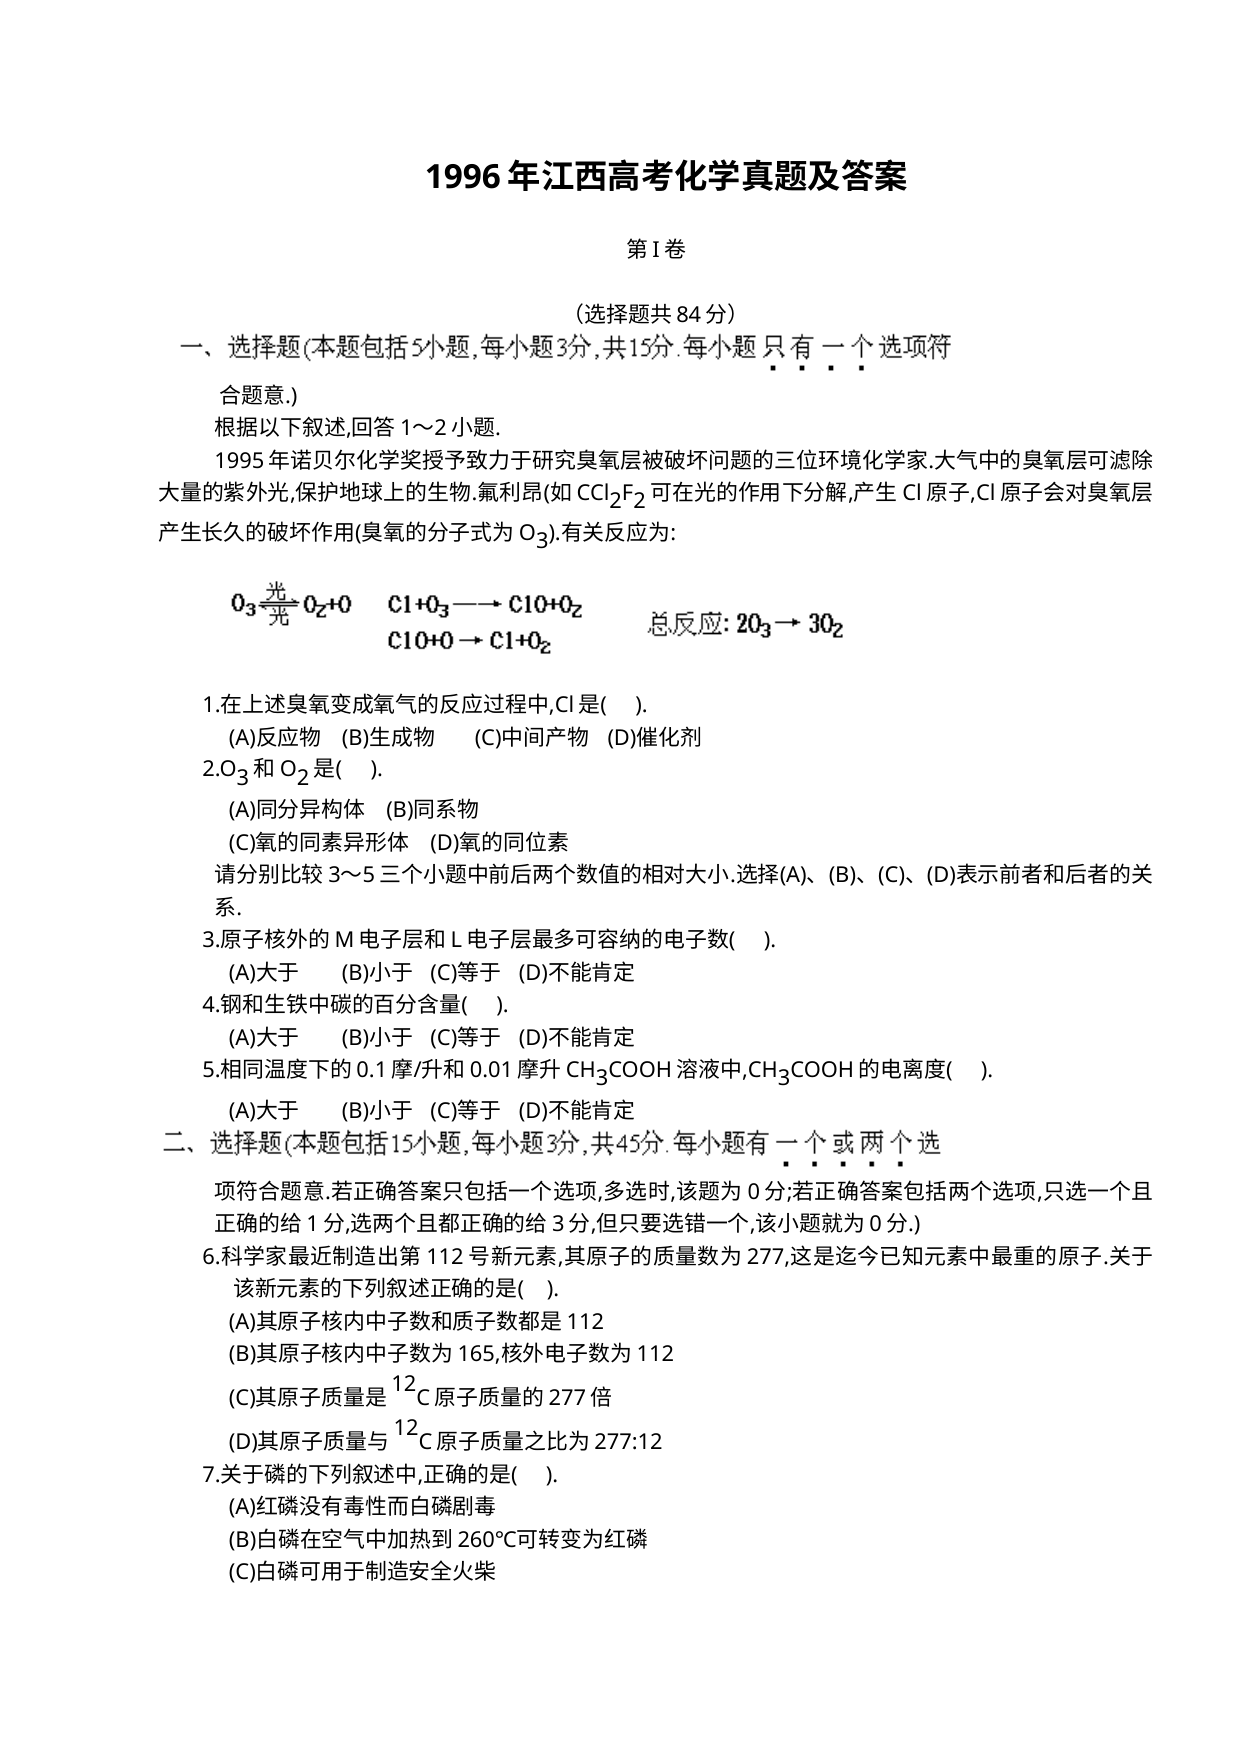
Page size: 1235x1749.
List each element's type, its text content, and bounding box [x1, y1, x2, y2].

text (B)其原子核内中子数为165,核外电子数为112 [158, 1336, 1154, 1368]
picture [645, 609, 846, 641]
text 第I卷 [158, 231, 1154, 263]
text 根据以下叙述,回答1～2小题. [201, 409, 1154, 442]
picture [175, 328, 957, 377]
text 1996年江西高考化学真题及答案 [158, 150, 1174, 198]
text (B)白磷在空气中加热到260℃可转变为红磷 [158, 1521, 1154, 1554]
text (C)氧的同素异形体 (D)氧的同位素 [158, 824, 1154, 857]
text (D)其原子质量与12C原子质量之比为277:12 [158, 1412, 1154, 1456]
text 2.O3和O2是( ). [158, 751, 1154, 792]
text (A)大于 (B)小于 (C)等于 (D)不能肯定 [158, 954, 1154, 987]
text (A)大于 (B)小于 (C)等于 (D)不能肯定 [158, 1019, 1154, 1052]
text 5.相同温度下的0.1摩/升和0.01摩升CH3COOH溶液中,CH3COOH的电离度( ). [202, 1052, 1154, 1092]
text (A)红磷没有毒性而白磷剧毒 [158, 1489, 1154, 1521]
text (A)反应物 (B)生成物 (C)中间产物 (D)催化剂 [158, 719, 1154, 751]
text (A)其原子核内中子数和质子数都是112 [158, 1303, 1154, 1336]
text 3.原子核外的M电子层和L电子层最多可容纳的电子数( ). [158, 922, 1154, 954]
text 请分别比较3～5三个小题中前后两个数值的相对大小.选择(A)、(B)、(C)、(D)表示前者和后者的关系. [214, 857, 1154, 922]
text (A)同分异构体 (B)同系物 [158, 792, 1154, 824]
text 4.钢和生铁中碳的百分含量( ). [158, 987, 1154, 1019]
text 6.科学家最近制造出第112号新元素,其原子的质量数为277,这是迄今已知元素中最重的原子.关于该新元素的下列叙述正确的是( ). [202, 1238, 1154, 1303]
text （选择题共84分） [158, 296, 1154, 328]
text 1.在上述臭氧变成氧气的反应过程中,Cl是( ). [158, 555, 1154, 719]
text 项符合题意.若正确答案只包括一个选项,多选时,该题为0分;若正确答案包括两个选项,只选一个且正确的给1分,选两个且都正确的给3分,但只要选错一个,该小题就为0分.) [214, 1173, 1154, 1238]
text 合题意.) [208, 377, 1154, 409]
text 7.关于磷的下列叙述中,正确的是( ). [158, 1456, 1154, 1489]
text (C)其原子质量是12C原子质量的277倍 [158, 1368, 1154, 1412]
text 1995年诺贝尔化学奖授予致力于研究臭氧层被破坏问题的三位环境化学家.大气中的臭氧层可滤除大量的紫外光,保护地球上的生物.氟利昂(如CCl2F2可在光的作用下分解,产生Cl原子,Cl原子会对臭氧层产生长久的破坏作用(臭氧的分子式为O3).有关反应为: [158, 442, 1154, 555]
text (A)大于 (B)小于 (C)等于 (D)不能肯定 [158, 1092, 1154, 1124]
text (C)白磷可用于制造安全火柴 [158, 1554, 1154, 1586]
picture [157, 1124, 948, 1173]
picture [229, 580, 585, 657]
